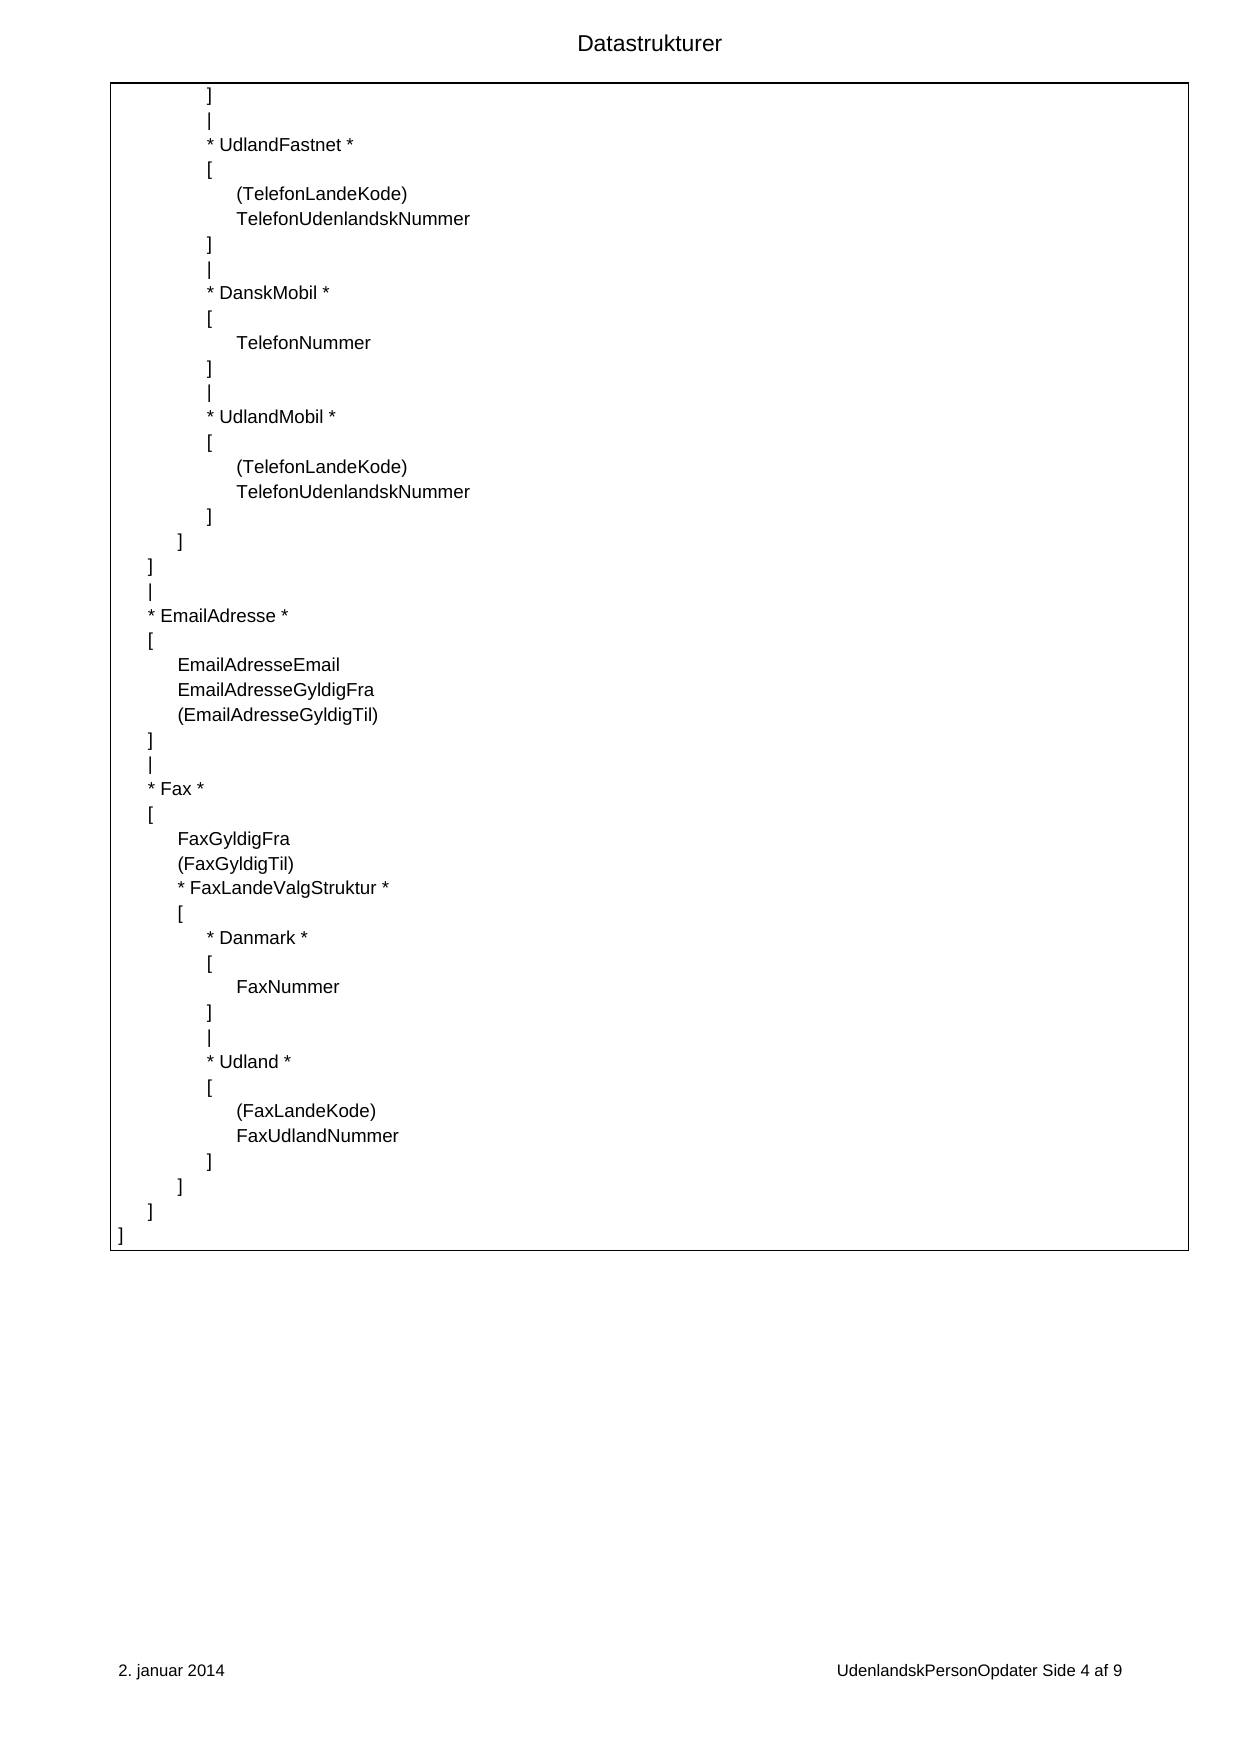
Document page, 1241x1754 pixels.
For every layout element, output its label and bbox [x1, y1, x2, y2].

table_cell [111, 84, 1188, 1249]
